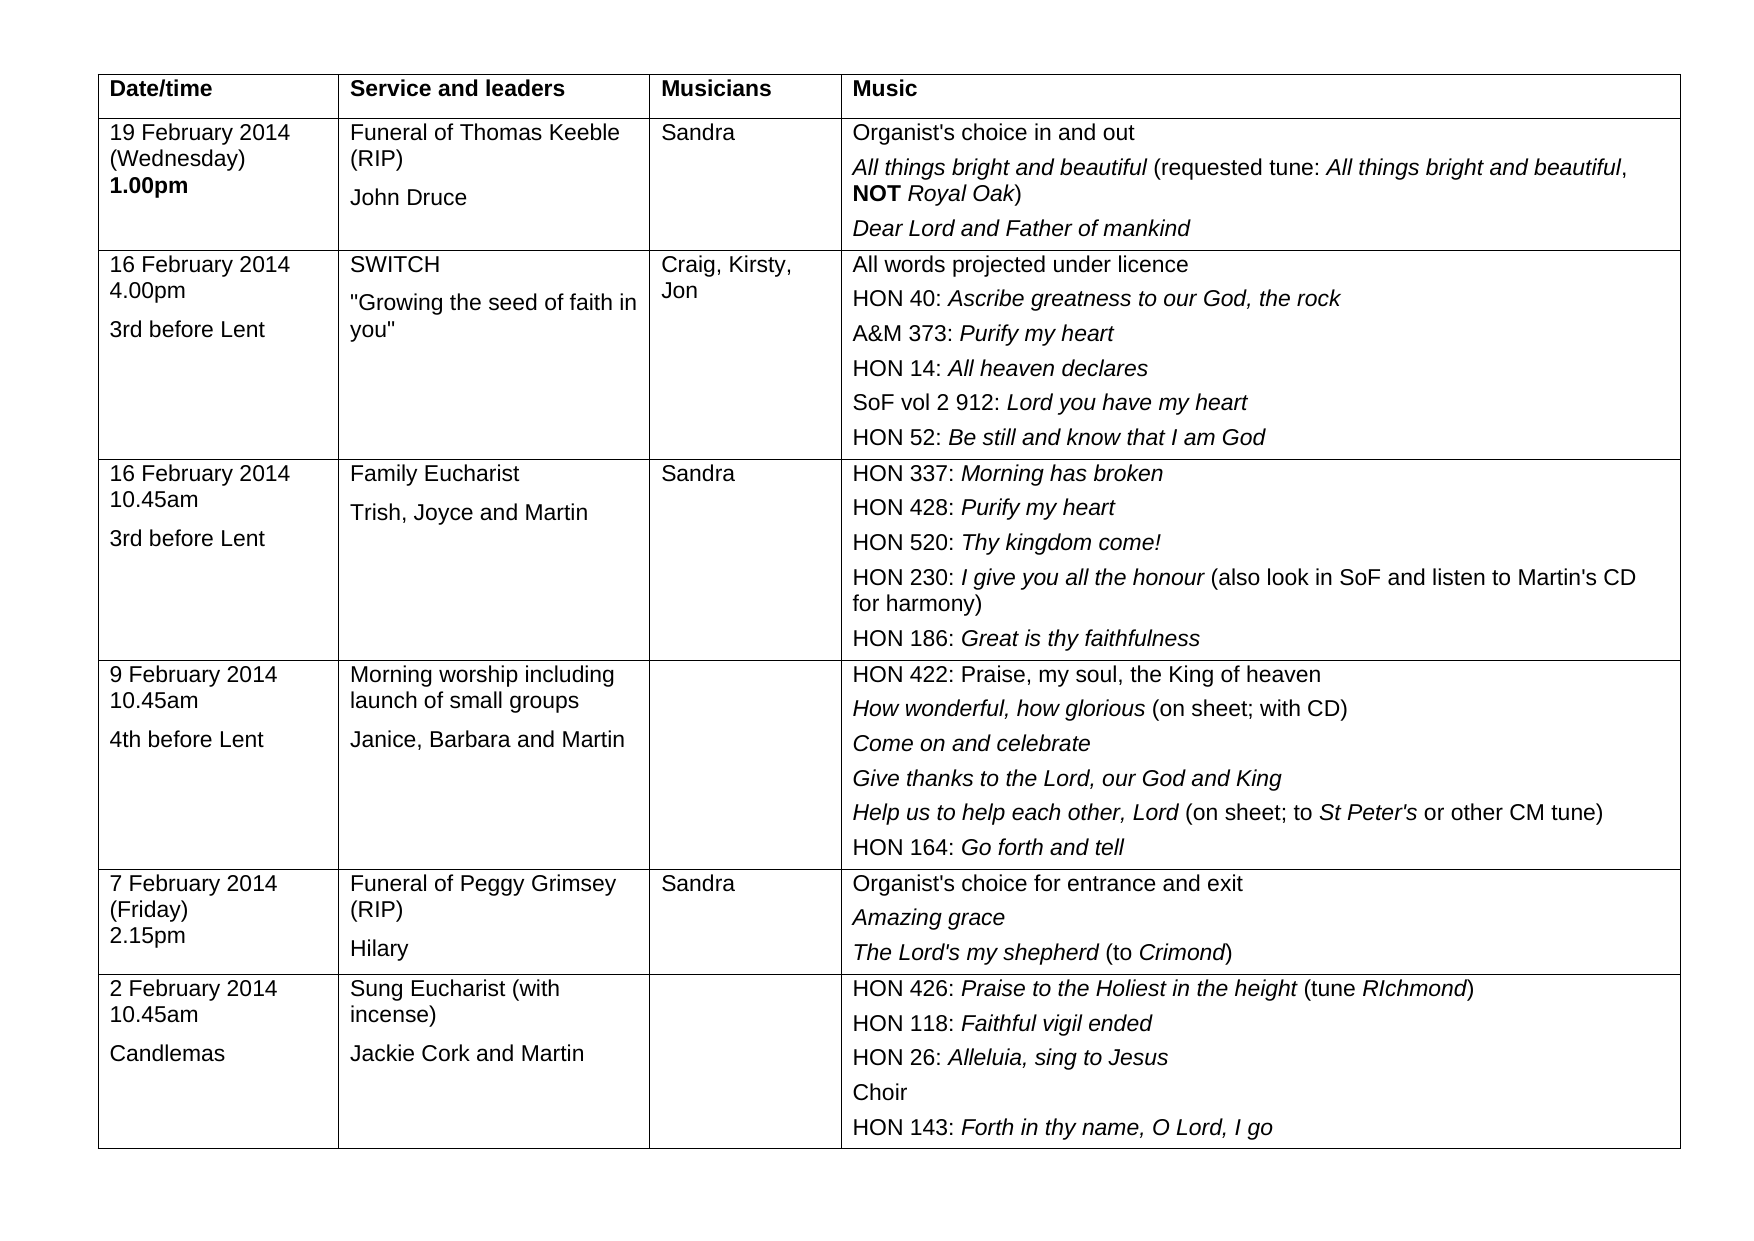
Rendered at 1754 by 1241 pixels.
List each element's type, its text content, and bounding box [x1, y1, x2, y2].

table_cell Sandra [650, 870, 841, 974]
table_cell [650, 975, 841, 1148]
table_cell SWITCH "Growing the seed of faith in you" [339, 251, 649, 459]
table_cell 9 February 2014 10.45am 4th before Lent [99, 661, 338, 869]
table_header Date/time [99, 75, 338, 118]
table_cell Morning worship including launch of small groups Janice, Barbara and Martin [339, 661, 649, 869]
table_cell Organist's choice for entrance and exit Amazing grace The Lord's my shepherd (to Crimond) [842, 870, 1680, 974]
table_cell [650, 661, 841, 869]
table_cell 16 February 2014 4.00pm 3rd before Lent [99, 251, 338, 459]
table_header Service and leaders [339, 75, 649, 118]
table_cell Family Eucharist Trish, Joyce and Martin [339, 460, 649, 659]
table_cell 19 February 2014 (Wednesday) 1.00pm [99, 119, 338, 249]
table_cell HON 337: Morning has broken HON 428: Purify my heart HON 520: Thy kingdom come! HON 230: I give you all the honour (also look in SoF and listen to Martin's CD for harmony) HON 186: Great is thy faithfulness [842, 460, 1680, 659]
table_cell Sung Eucharist (with incense) Jackie Cork and Martin [339, 975, 649, 1148]
table_cell Organist's choice in and out All things bright and beautiful (requested tune: All things bright and beautiful, NOT Royal Oak) Dear Lord and Father of mankind [842, 119, 1680, 249]
table_cell HON 426: Praise to the Holiest in the height (tune RIchmond) HON 118: Faithful vigil ended HON 26: Alleluia, sing to Jesus Choir HON 143: Forth in thy name, O Lord, I go [842, 975, 1680, 1148]
table_cell Funeral of Peggy Grimsey (RIP) Hilary [339, 870, 649, 974]
table_cell Craig, Kirsty, Jon [650, 251, 841, 459]
table_cell Sandra [650, 460, 841, 659]
table_cell Sandra [650, 119, 841, 249]
table_cell 2 February 2014 10.45am Candlemas [99, 975, 338, 1148]
table_header Music [842, 75, 1680, 118]
table_cell All words projected under licence HON 40: Ascribe greatness to our God, the rock A&M 373: Purify my heart HON 14: All heaven declares SoF vol 2 912: Lord you have my heart HON 52: Be still and know that I am God [842, 251, 1680, 459]
table_header Musicians [650, 75, 841, 118]
table_cell HON 422: Praise, my soul, the King of heaven How wonderful, how glorious (on sheet; with CD) Come on and celebrate Give thanks to the Lord, our God and King Help us to help each other, Lord (on sheet; to St Peter's or other CM tune) HON 164: Go forth and tell [842, 661, 1680, 869]
table_cell 7 February 2014 (Friday) 2.15pm [99, 870, 338, 974]
table_cell Funeral of Thomas Keeble (RIP) John Druce [339, 119, 649, 249]
table_cell 16 February 2014 10.45am 3rd before Lent [99, 460, 338, 659]
